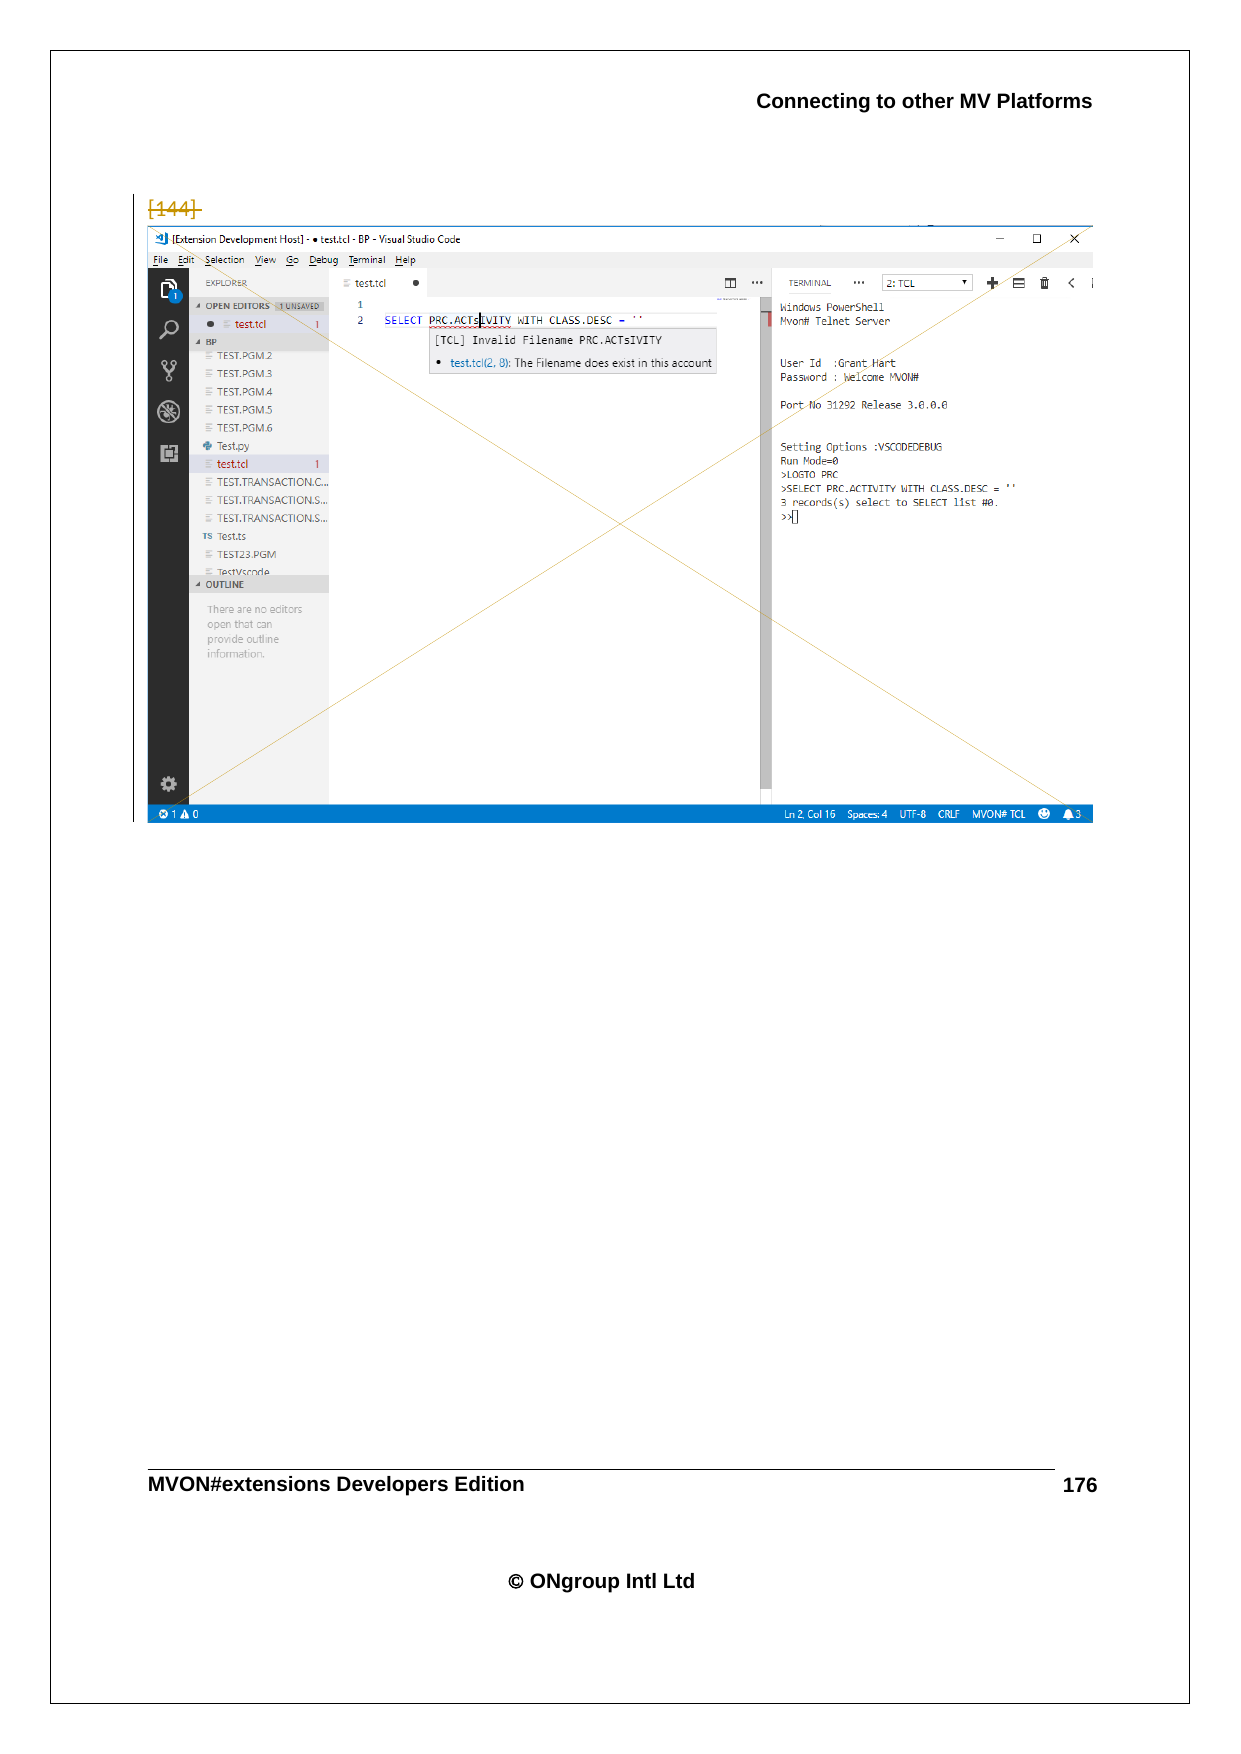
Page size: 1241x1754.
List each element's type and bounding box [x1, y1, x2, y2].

picture [149, 225, 1091, 523]
picture [622, 227, 1093, 821]
picture [147, 226, 618, 821]
picture [149, 525, 1092, 823]
